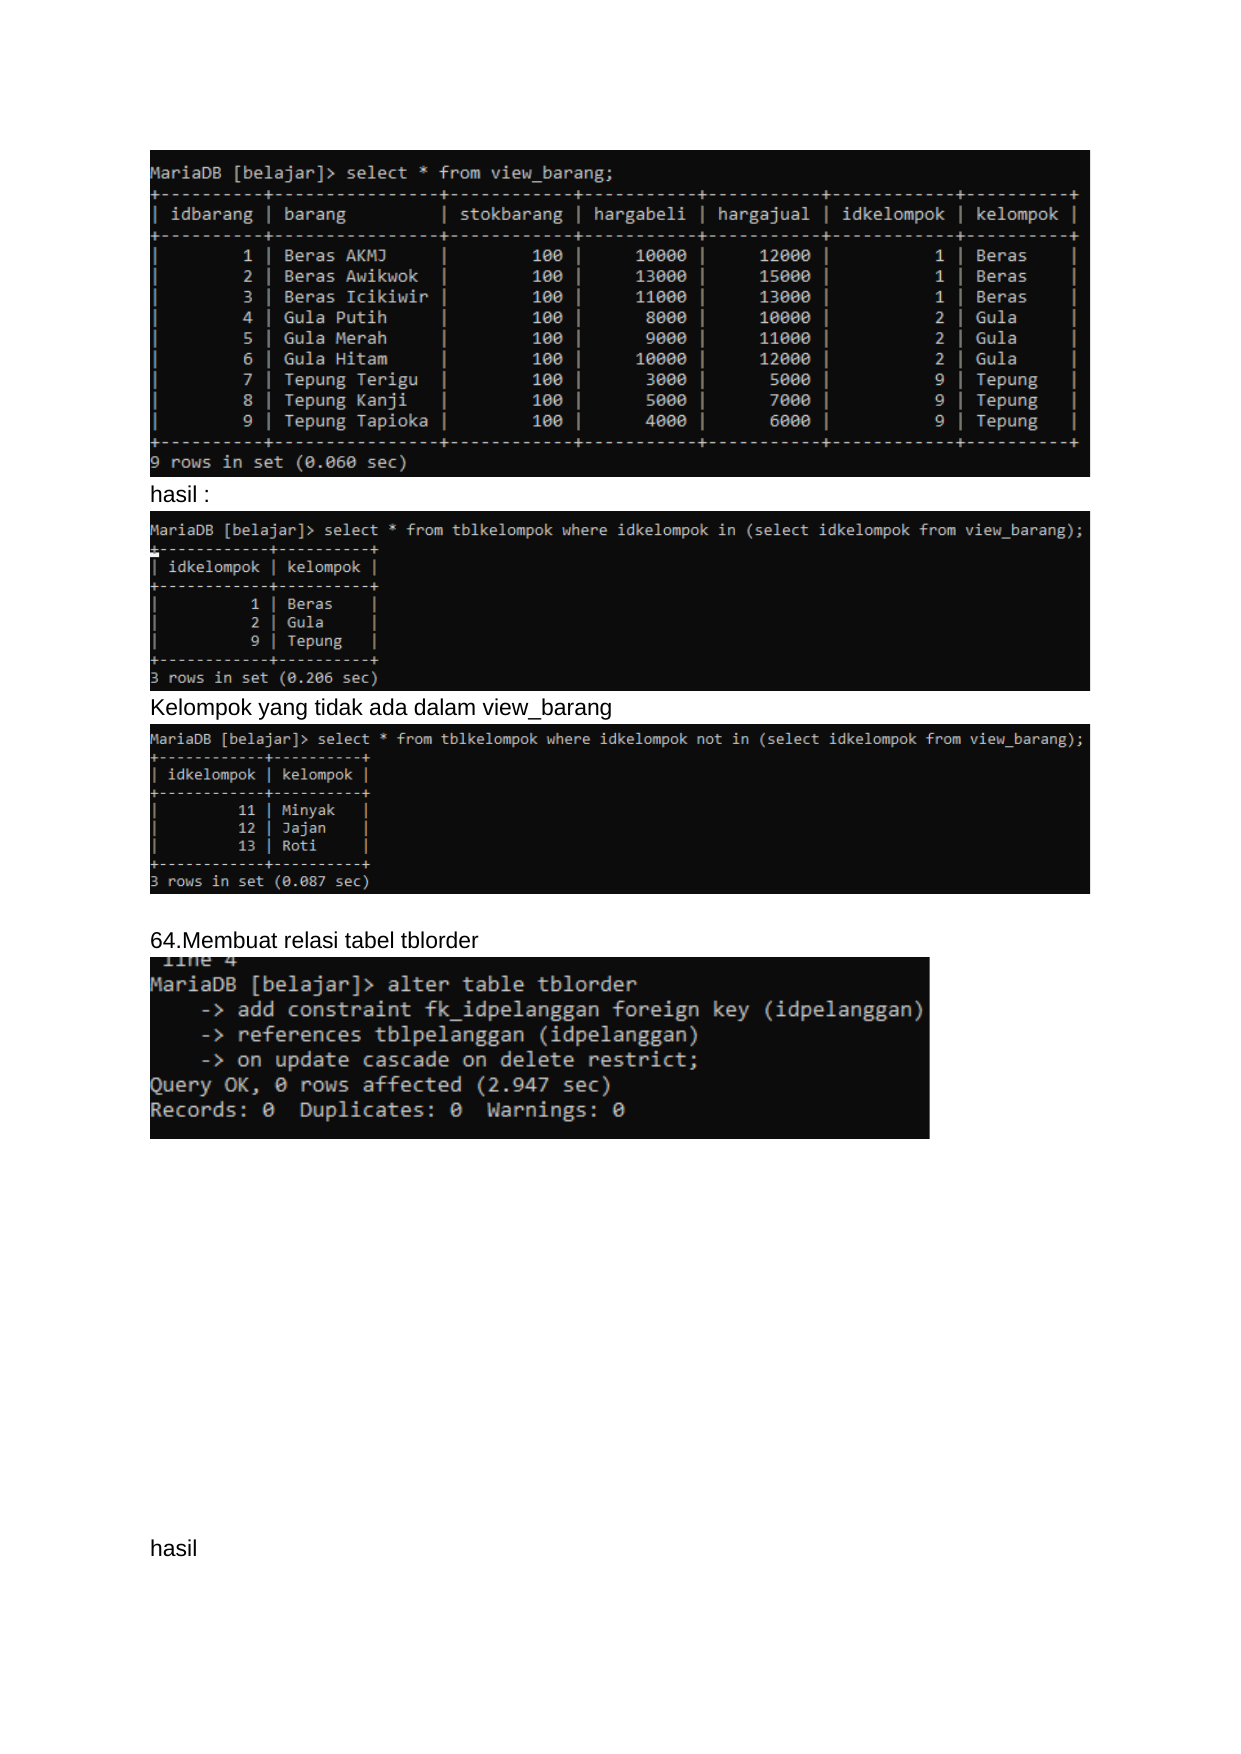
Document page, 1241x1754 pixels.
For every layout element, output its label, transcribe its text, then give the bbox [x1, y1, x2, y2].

text 64.Membuat relasi tabel tblorder [150, 927, 1090, 953]
picture [150, 724, 1091, 894]
text Kelompok yang tidak ada dalam view_barang [150, 694, 1090, 721]
picture [150, 957, 930, 1139]
text hasil : [150, 481, 1090, 507]
text hasil [150, 1535, 1090, 1562]
picture [150, 511, 1091, 691]
picture [150, 150, 1091, 477]
